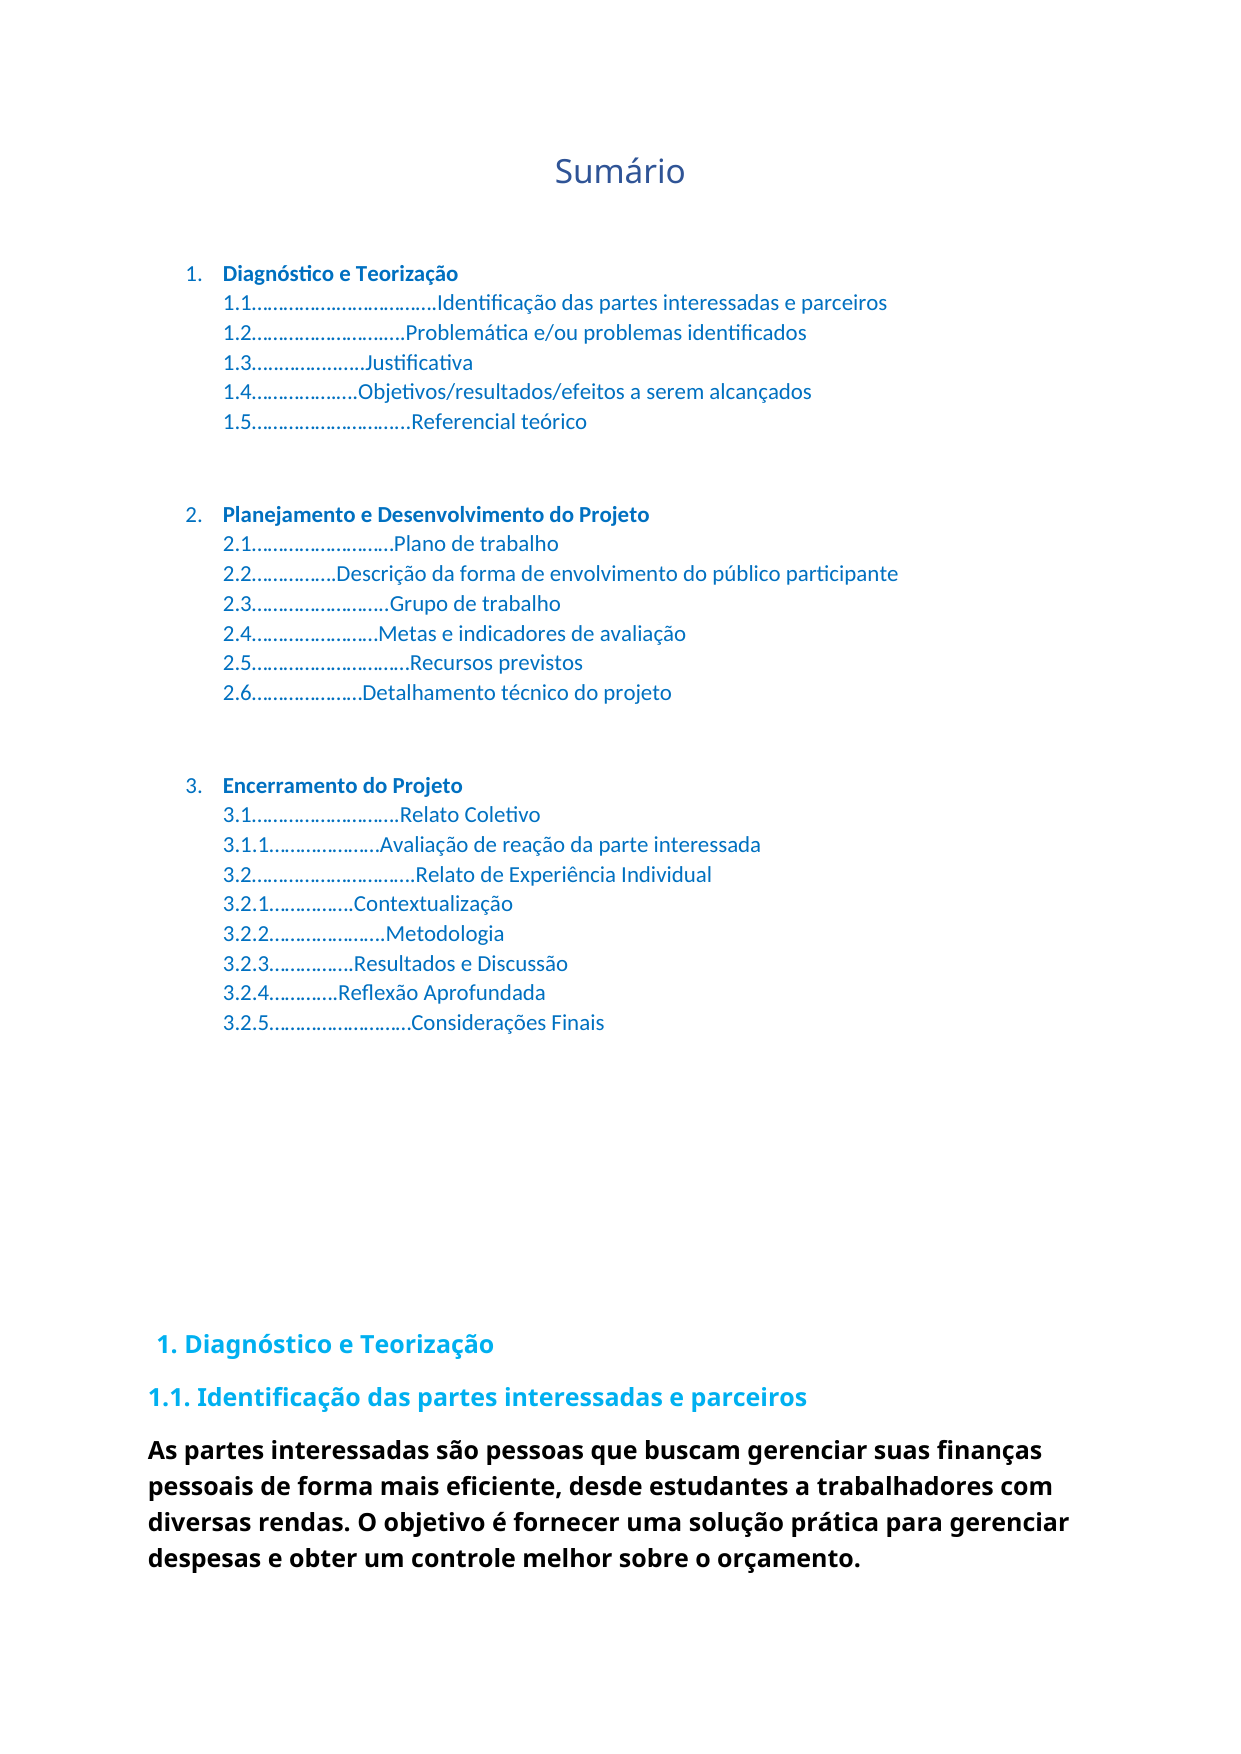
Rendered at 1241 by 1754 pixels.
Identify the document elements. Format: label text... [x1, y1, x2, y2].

text Sumário [148, 148, 1093, 193]
list Encerramento do Projeto 3.1……………………….Relato Coletivo 3.1.1…………………Avaliação de reação da parte interessada 3.2………………………….Relato de Experiência Individual 3.2.1…………….Contextualização 3.2.2………………….Metodologia 3.2.3…………….Resultados e Discussão 3.2.4………….Reflexão Aprofundada 3.2.5………………………Considerações Finais [185, 771, 1093, 1036]
text 1. Diagnóstico e Teorização [148, 1326, 1093, 1360]
text As partes interessadas são pessoas que buscam gerenciar suas finanças pessoais de forma mais eficiente, desde estudantes a trabalhadores com diversas rendas. O objetivo é fornecer uma solução prática para gerenciar despesas e obter um controle melhor sobre o orçamento. [148, 1432, 1093, 1575]
list Planejamento e Desenvolvimento do Projeto 2.1………………………Plano de trabalho 2.2…………….Descrição da forma de envolvimento do público participante 2.3……………………..Grupo de trabalho 2.4……………………Metas e indicadores de avaliação 2.5…………………………Recursos previstos 2.6…………………Detalhamento técnico do projeto [185, 500, 1093, 706]
text 1.1. Identificação das partes interessadas e parceiros [148, 1380, 1093, 1414]
list Diagnóstico e Teorização 1.1…………….……………….Identificação das partes interessadas e parceiros 1.2…………………….….Problemática e/ou problemas identificados 1.3…..………..…..Justificativa 1.4…………….….Objetivos/resultados/efeitos a serem alcançados 1.5………………………...Referencial teórico [185, 259, 1093, 435]
